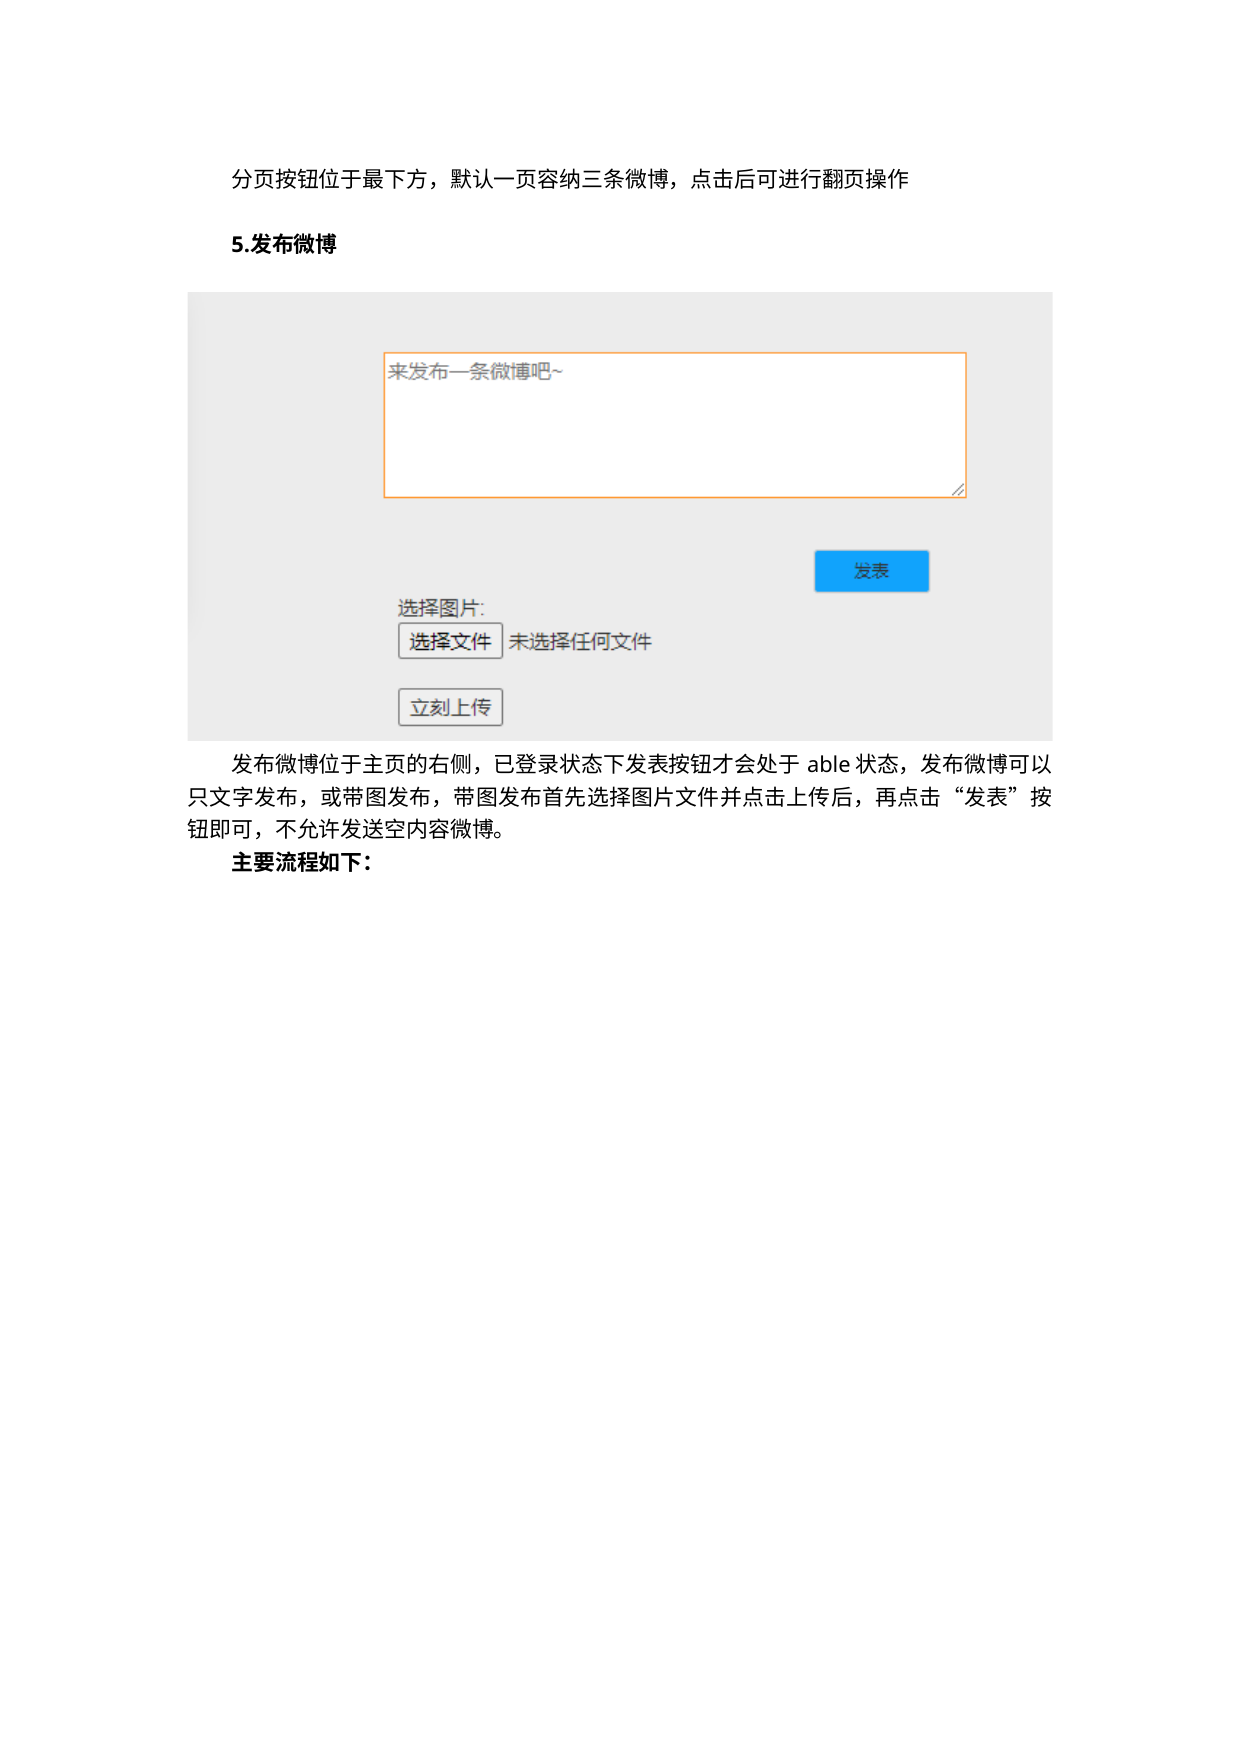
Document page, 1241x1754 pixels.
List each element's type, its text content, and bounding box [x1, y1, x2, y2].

picture [187, 292, 1053, 741]
text 5.发布微博 [187, 227, 1053, 259]
text 主要流程如下： [187, 844, 1053, 877]
text 发布微博位于主页的右侧，已登录状态下发表按钮才会处于able状态，发布微博可以只文字发布，或带图发布，带图发布首先选择图片文件并点击上传后，再点击“发表”按钮即可，不允许发送空内容微博。 [187, 747, 1053, 844]
text 分页按钮位于最下方，默认一页容纳三条微博，点击后可进行翻页操作 [187, 162, 1053, 194]
